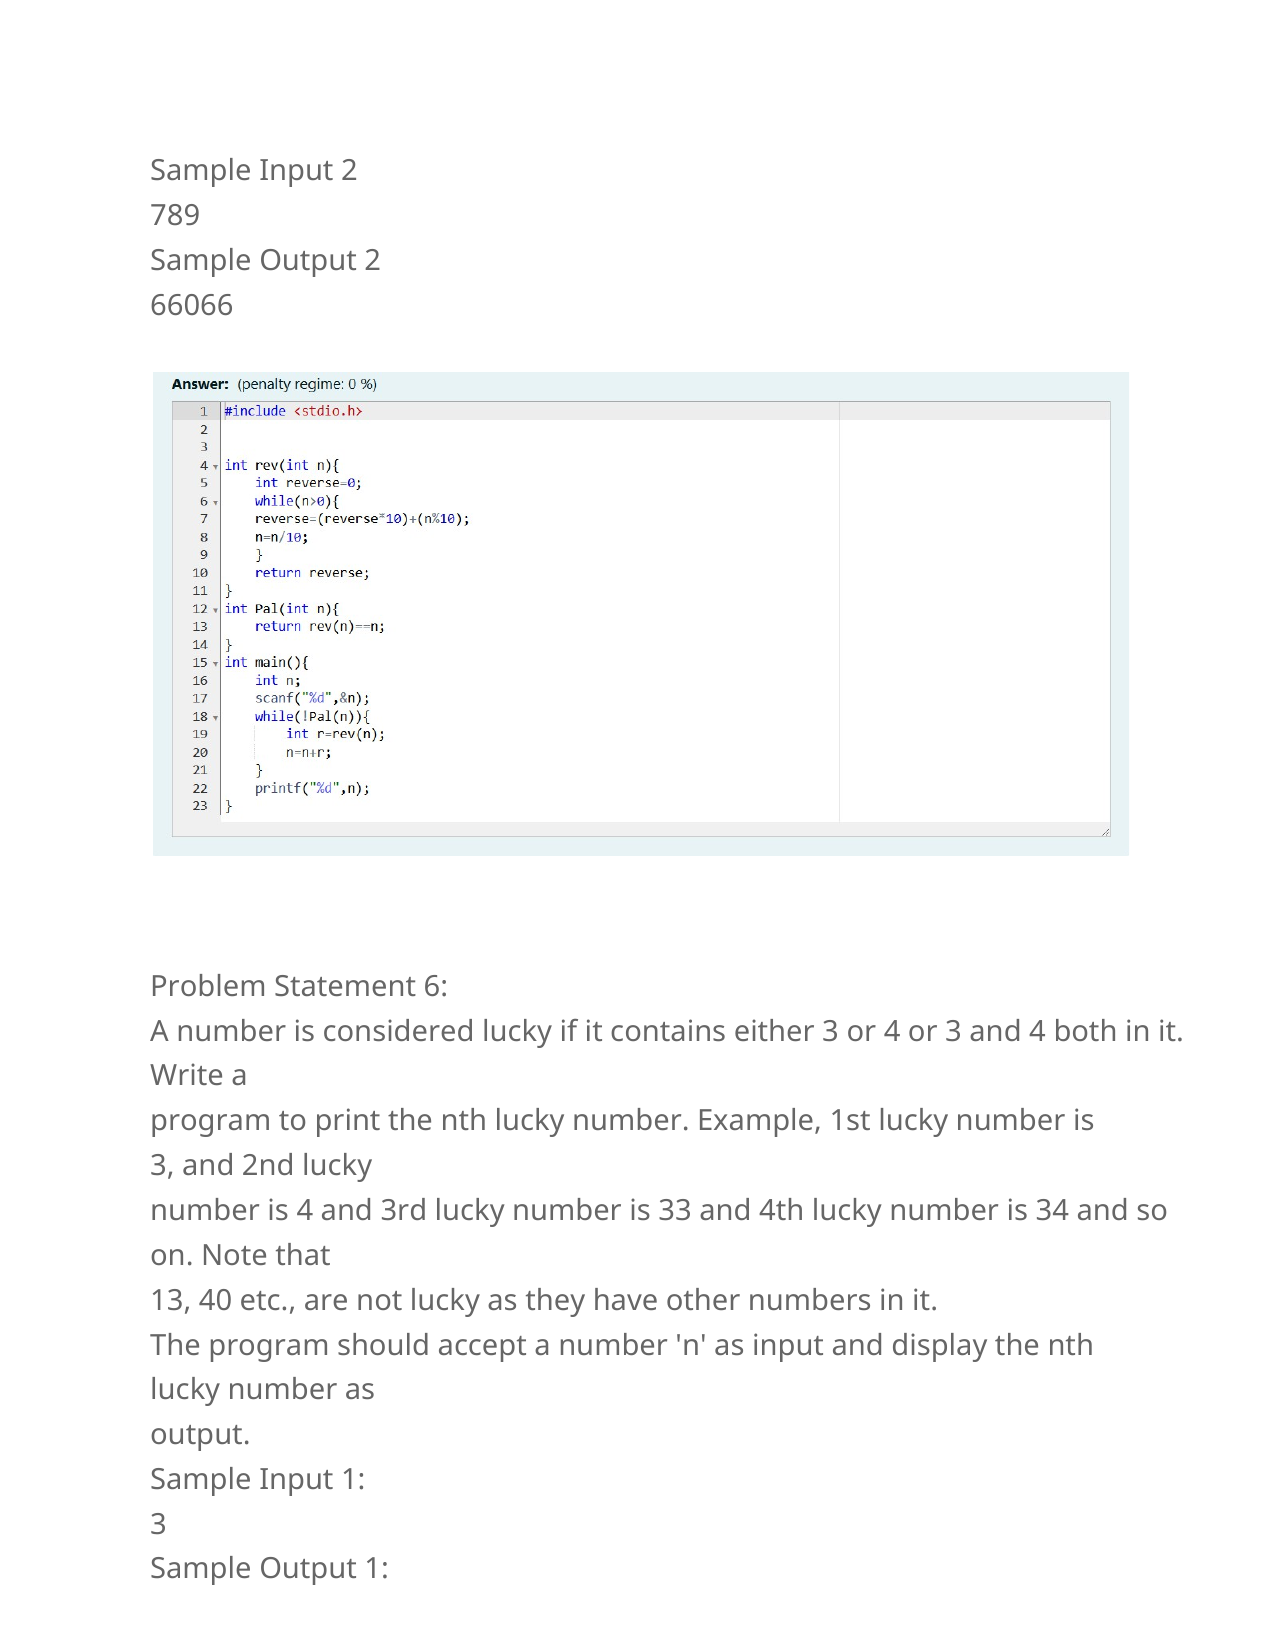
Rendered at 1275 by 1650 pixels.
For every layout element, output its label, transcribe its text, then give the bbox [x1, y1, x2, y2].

text Write a [150, 1055, 1275, 1094]
picture [153, 372, 1130, 856]
text number is 4 and 3rd lucky number is 33 and 4th lucky number is 34 and so on. Note that [150, 1189, 1170, 1274]
text program to print the nth lucky number. Example, 1st lucky number is 3, and 2nd lucky [150, 1099, 1115, 1184]
text A number is considered lucky if it contains either 3 or 4 or 3 and 4 both in it. [150, 1010, 1275, 1049]
text output. [150, 1413, 1275, 1453]
text Sample Input 1: [150, 1458, 1275, 1498]
text 13, 40 etc., are not lucky as they have other numbers in it. [150, 1279, 1275, 1319]
text Problem Statement 6: [150, 965, 1275, 1005]
text 789 [150, 194, 1275, 234]
text Sample Output 2 [150, 239, 1275, 279]
text Sample Output 1: [150, 1548, 1275, 1587]
text 3 [150, 1503, 1275, 1543]
text Sample Input 2 [150, 149, 1275, 189]
text 66066 [150, 284, 1275, 323]
text The program should accept a number 'n' as input and display the nth lucky number as [150, 1324, 1115, 1408]
